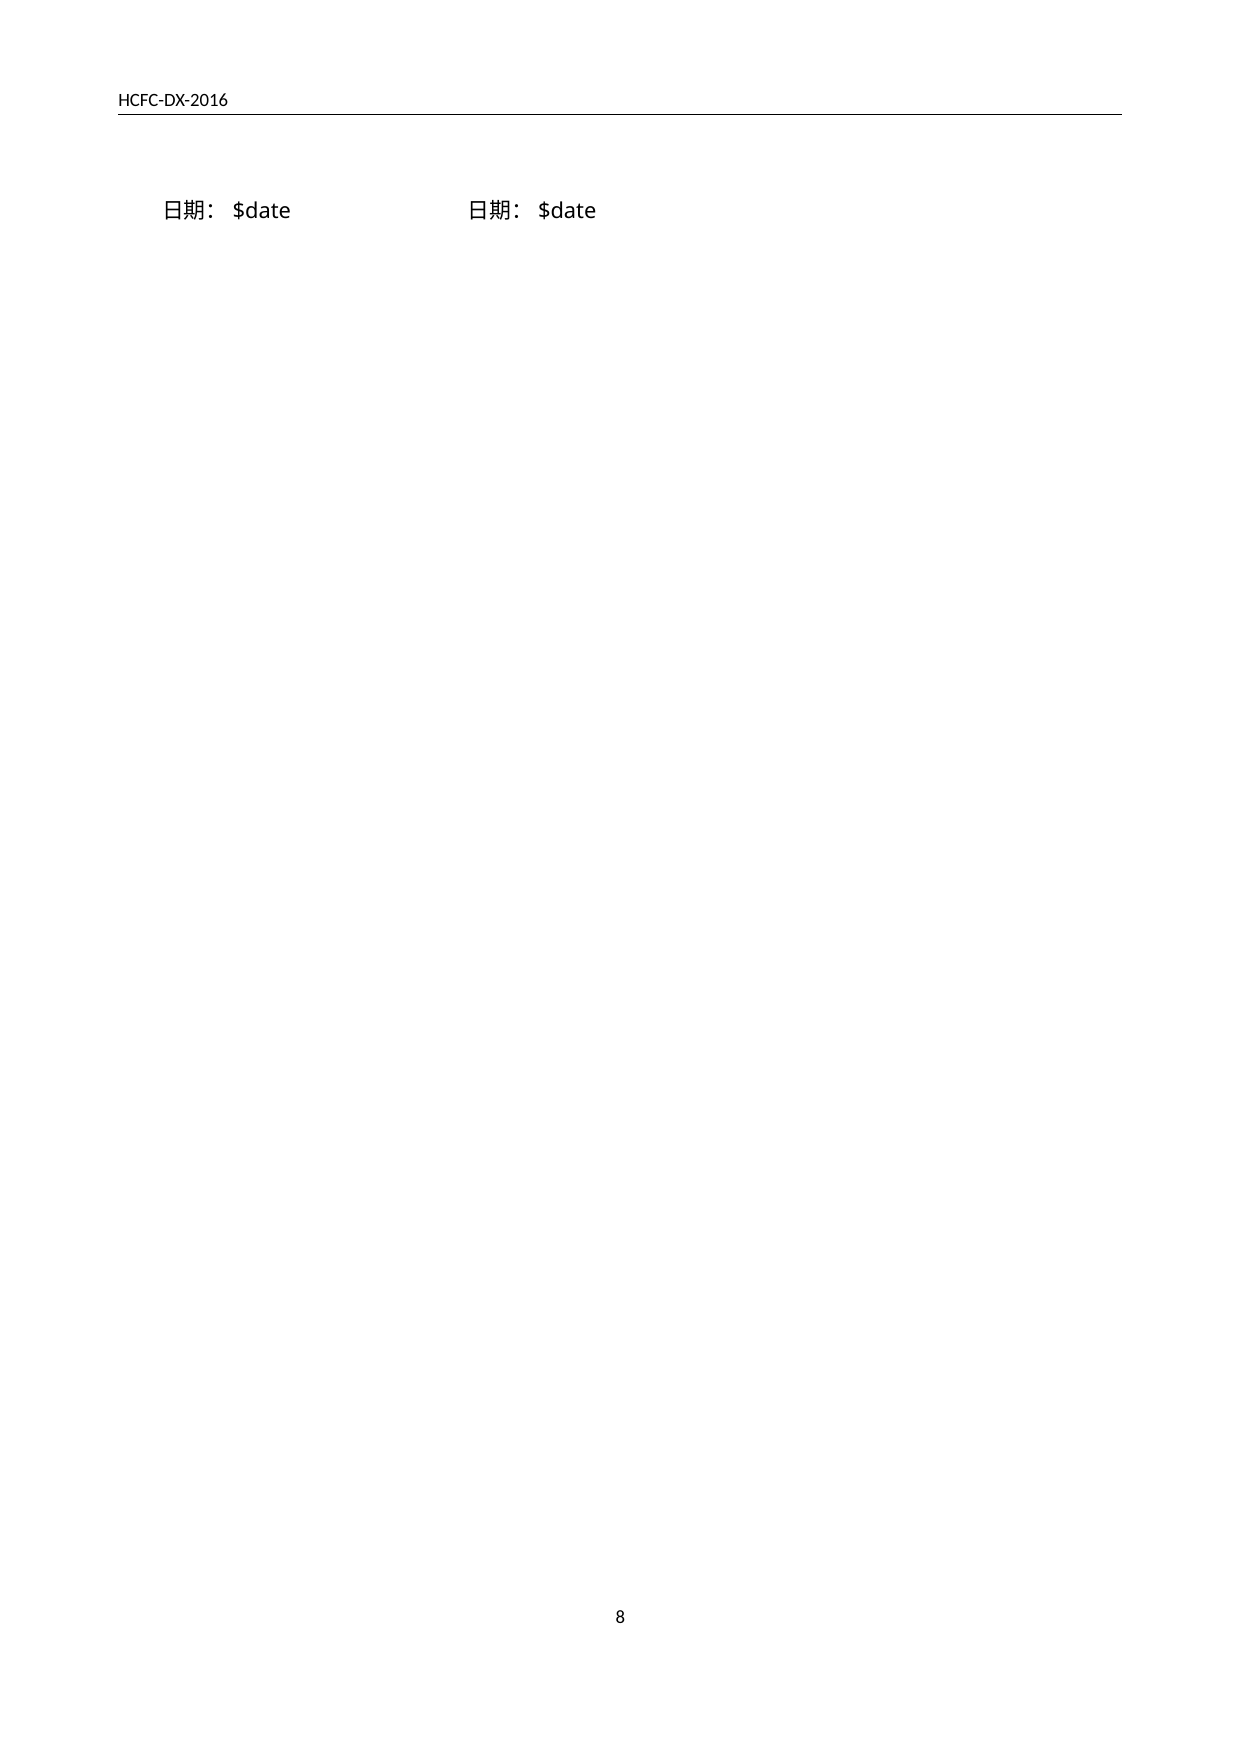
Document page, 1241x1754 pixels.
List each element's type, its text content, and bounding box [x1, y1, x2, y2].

text 日期： $date 日期： $date [118, 184, 1122, 228]
